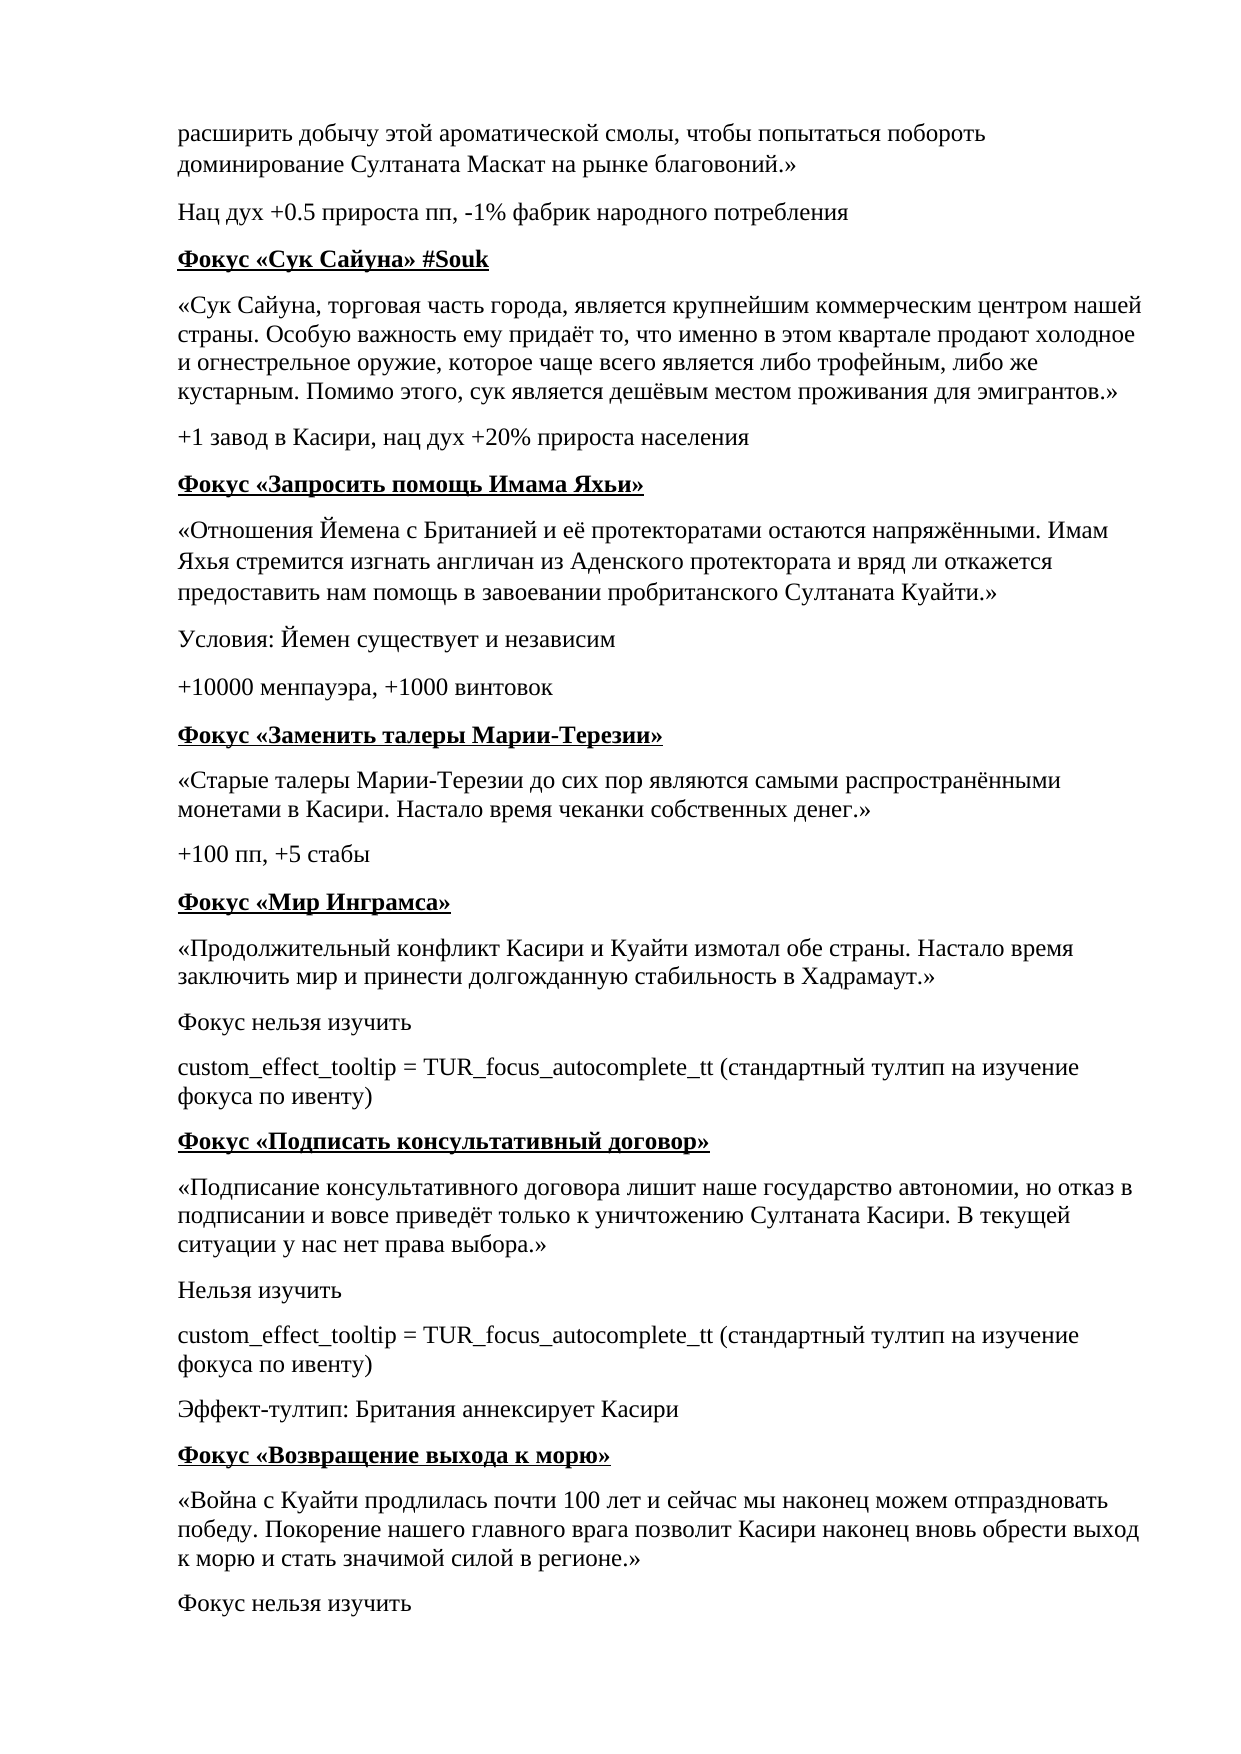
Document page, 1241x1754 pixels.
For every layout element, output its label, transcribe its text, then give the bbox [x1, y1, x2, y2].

text Фокус нельзя изучить [177, 1588, 1152, 1617]
text «Война с Куайти продлилась почти 100 лет и сейчас мы наконец можем отпраздновать победу. Покорение нашего главного врага позволит Касири наконец вновь обрести выход к морю и стать значимой силой в регионе.» [177, 1485, 1152, 1571]
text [177, 118, 1152, 178]
text Нац дух +0.5 прироста пп, -1% фабрик народного потребления [177, 197, 1152, 226]
text Фокус «Мир Инграмса» [177, 887, 1152, 916]
text Фокус нельзя изучить [177, 1007, 1152, 1036]
text «Старые талеры Марии-Терезии до сих пор являются самыми распространёнными монетами в Касири. Настало время чеканки собственных денег.» [177, 765, 1152, 823]
text «Отношения Йемена с Британией и её протекторатами остаются напряжёнными. Имам Яхья стремится изгнать англичан из Аденского протектората и вряд ли откажется предоставить нам помощь в завоевании пробританского Султаната Куайти.» [177, 515, 1152, 606]
text Условия: Йемен существует и независим [177, 624, 1152, 653]
text Фокус «Заменить талеры Марии-Терезии» [177, 720, 1152, 749]
text «Продолжительный конфликт Касири и Куайти измотал обе страны. Настало время заключить мир и принести долгожданную стабильность в Хадрамаут.» [177, 933, 1152, 990]
text Эффект-тултип: Британия аннексирует Касири [177, 1394, 1152, 1423]
text «Подписание консультативного договора лишит наше государство автономии, но отказ в подписании и вовсе приведёт только к уничтожению Султаната Касири. В текущей ситуации у нас нет права выбора.» [177, 1172, 1152, 1258]
text Нельзя изучить [177, 1275, 1152, 1303]
text «Сук Сайуна, торговая часть города, является крупнейшим коммерческим центром нашей страны. Особую важность ему придаёт то, что именно в этом квартале продают холодное и огнестрельное оружие, которое чаще всего является либо трофейным, либо же кустарным. Помимо этого, сук является дешёвым местом проживания для эмигрантов.» [177, 290, 1152, 405]
text Фокус «Запросить помощь Имама Яхьи» [177, 469, 1152, 498]
text +10000 менпауэра, +1000 винтовок [177, 672, 1152, 701]
text Фокус «Сук Сайуна» #Souk [177, 244, 1152, 273]
text Фокус «Возвращение выхода к морю» [177, 1440, 1152, 1468]
text Фокус «Подписать консультативный договор» [177, 1126, 1152, 1155]
text +1 завод в Касири, нац дух +20% прироста населения [177, 422, 1152, 450]
text +100 пп, +5 стабы [177, 839, 1152, 868]
text custom_effect_tooltip = TUR_focus_autocomplete_tt (стандартный тултип на изучение фокуса по ивенту) [177, 1052, 1152, 1110]
text custom_effect_tooltip = TUR_focus_autocomplete_tt (стандартный тултип на изучение фокуса по ивенту) [177, 1320, 1152, 1378]
